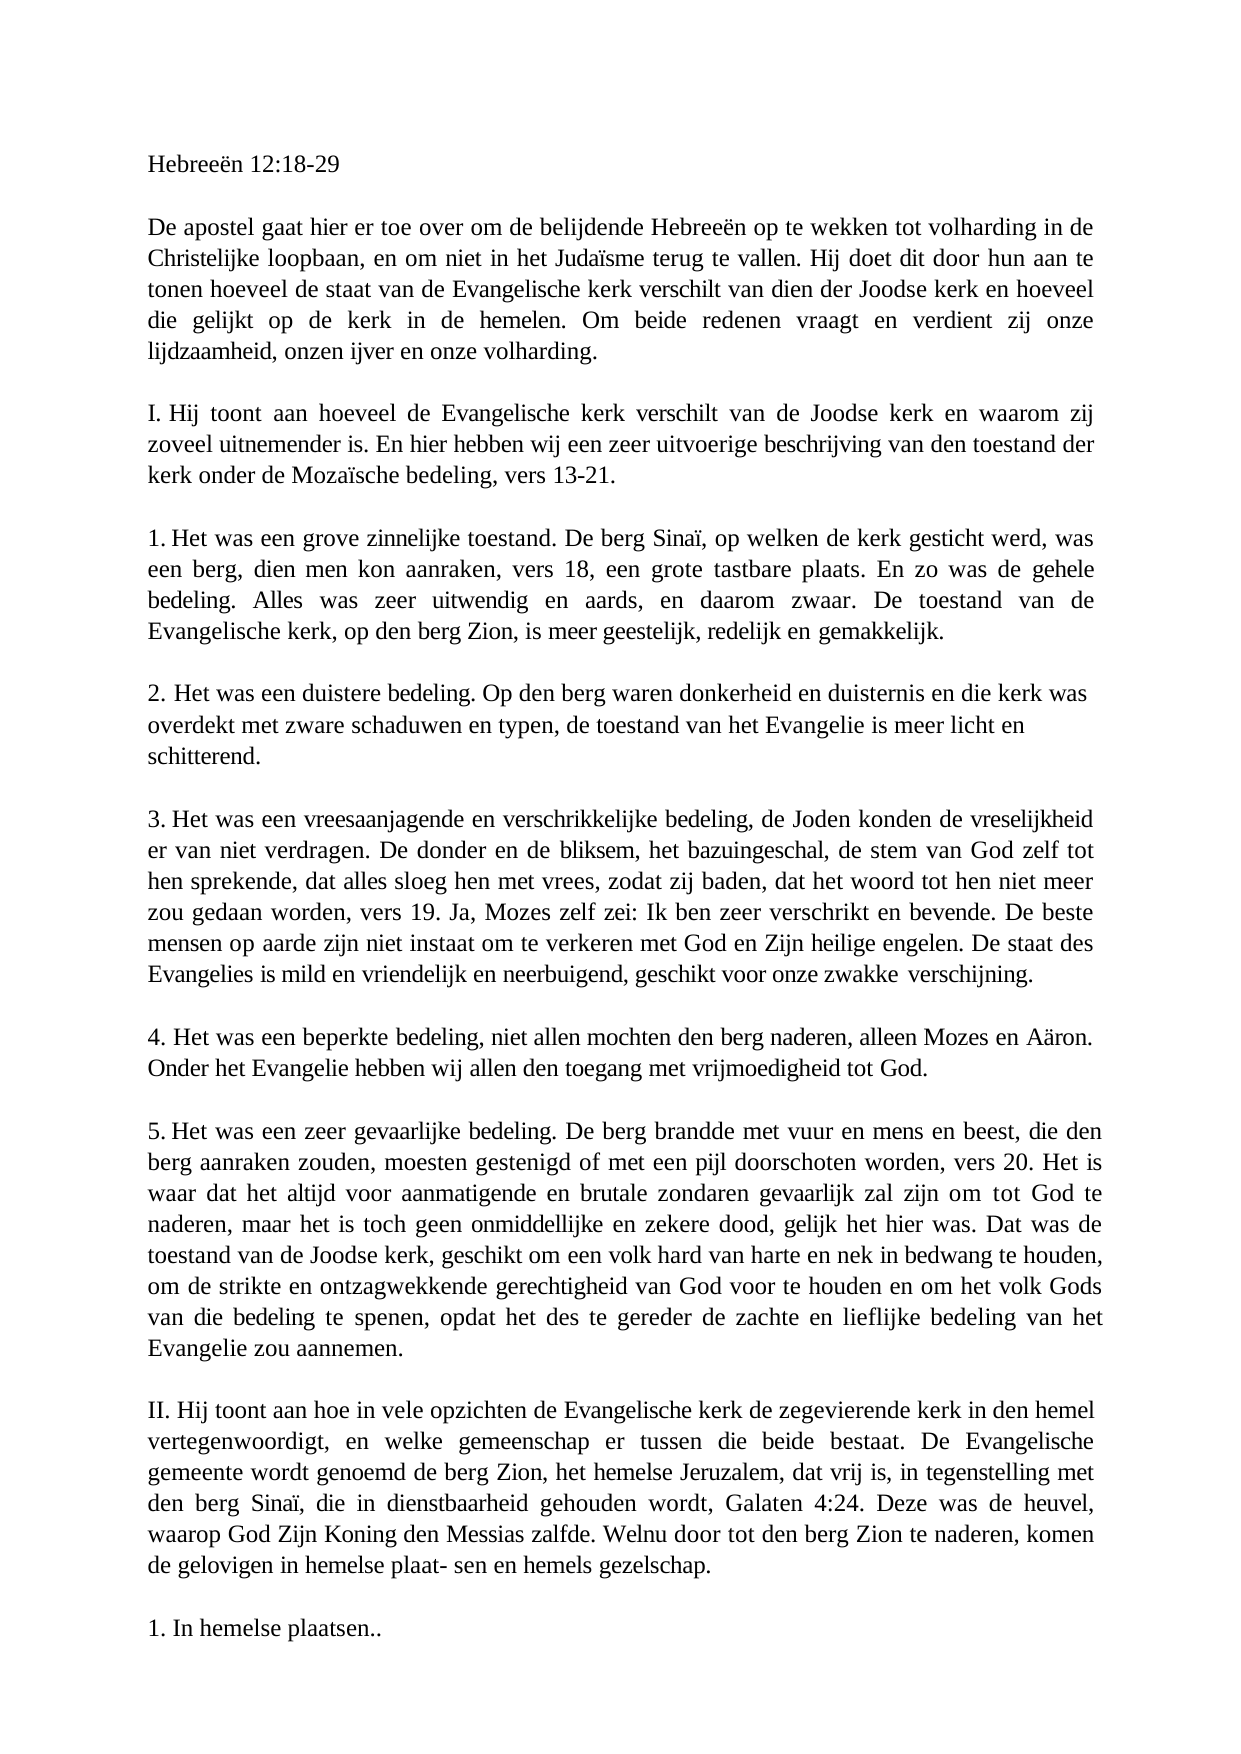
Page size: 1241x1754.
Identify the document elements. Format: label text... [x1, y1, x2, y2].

text Hebreeën 12:18-29 [147, 149, 1151, 178]
list Het was een vreesaanjagende en verschrikkelijke bedeling, de Joden konden de vreselijkheid er van niet verdragen. De donder en de bliksem, het bazuingeschal, de stem van God zelf tot hen sprekende, dat alles sloeg hen met vrees, zodat zij baden, dat het woord tot hen niet meer zou gedaan worden, vers 19. Ja, Mozes zelf zei: Ik ben zeer verschrikt en bevende. De beste mensen op aarde zijn niet instaat om te verkeren met God en Zijn heilige engelen. De staat des Evangelies is mild en vriendelijk en neerbuigend, geschikt voor onze zwakke verschijning. [147, 804, 1094, 988]
list Hij toont aan hoe in vele opzichten de Evangelische kerk de zegevierende kerk in den hemel vertegenwoordigt, en welke gemeenschap er tussen die beide bestaat. De Evangelische gemeente wordt genoemd de berg Zion, het hemelse Jeruzalem, dat vrij is, in tegenstelling met den berg Sinaï, die in dienstbaarheid gehouden wordt, Galaten 4:24. Deze was de heuvel, waarop God Zijn Koning den Messias zalfde. Welnu door tot den berg Zion te naderen, komen de gelovigen in hemelse plaat- sen en hemels gezelschap. [147, 1395, 1095, 1579]
list Het was een zeer gevaarlijke bedeling. De berg brandde met vuur en mens en beest, die den berg aanraken zouden, moesten gestenigd of met een pijl doorschoten worden, vers 20. Het is waar dat het altijd voor aanmatigende en brutale zondaren gevaarlijk zal zijn om tot God te naderen, maar het is toch geen onmiddellijke en zekere dood, gelijk het hier was. Dat was de toestand van de Joodse kerk, geschikt om een volk hard van harte en nek in bedwang te houden, om de strikte en ontzagwekkende gerechtigheid van God voor te houden en om het volk Gods van die bedeling te spenen, opdat het des te gereder de zachte en lieflijke bedeling van het Evangelie zou aannemen. [147, 1116, 1103, 1362]
text De apostel gaat hier er toe over om de belijdende Hebreeën op te wekken tot volharding in de Christelijke loopbaan, en om niet in het Judaïsme terug te vallen. Hij doet dit door hun aan te tonen hoeveel de staat van de Evangelische kerk verschilt van dien der Joodse kerk en hoeveel die gelijkt op de kerk in de hemelen. Om beide redenen vraagt en verdient zij onze lijdzaamheid, onzen ijver en onze volharding. [147, 212, 1094, 365]
list In hemelse plaatsen.. [147, 1613, 1151, 1642]
list Het was een beperkte bedeling, niet allen mochten den berg naderen, alleen Mozes en Aäron. Onder het Evangelie hebben wij allen den toegang met vrijmoedigheid tot God. [147, 1022, 1093, 1082]
list Het was een duistere bedeling. Op den berg waren donkerheid en duisternis en die kerk was overdekt met zware schaduwen en typen, de toestand van het Evangelie is meer licht en schitterend. [147, 678, 1139, 770]
list Hij toont aan hoeveel de Evangelische kerk verschilt van de Joodse kerk en waarom zij zoveel uitnemender is. En hier hebben wij een zeer uitvoerige beschrijving van den toestand der kerk onder de Mozaïsche bedeling, vers 13-21. [147, 398, 1095, 489]
list Het was een grove zinnelijke toestand. De berg Sinaï, op welken de kerk gesticht werd, was een berg, dien men kon aanraken, vers 18, een grote tastbare plaats. En zo was de gehele bedeling. Alles was zeer uitwendig en aards, en daarom zwaar. De toestand van de Evangelische kerk, op den berg Zion, is meer geestelijk, redelijk en gemakkelijk. [147, 523, 1094, 644]
